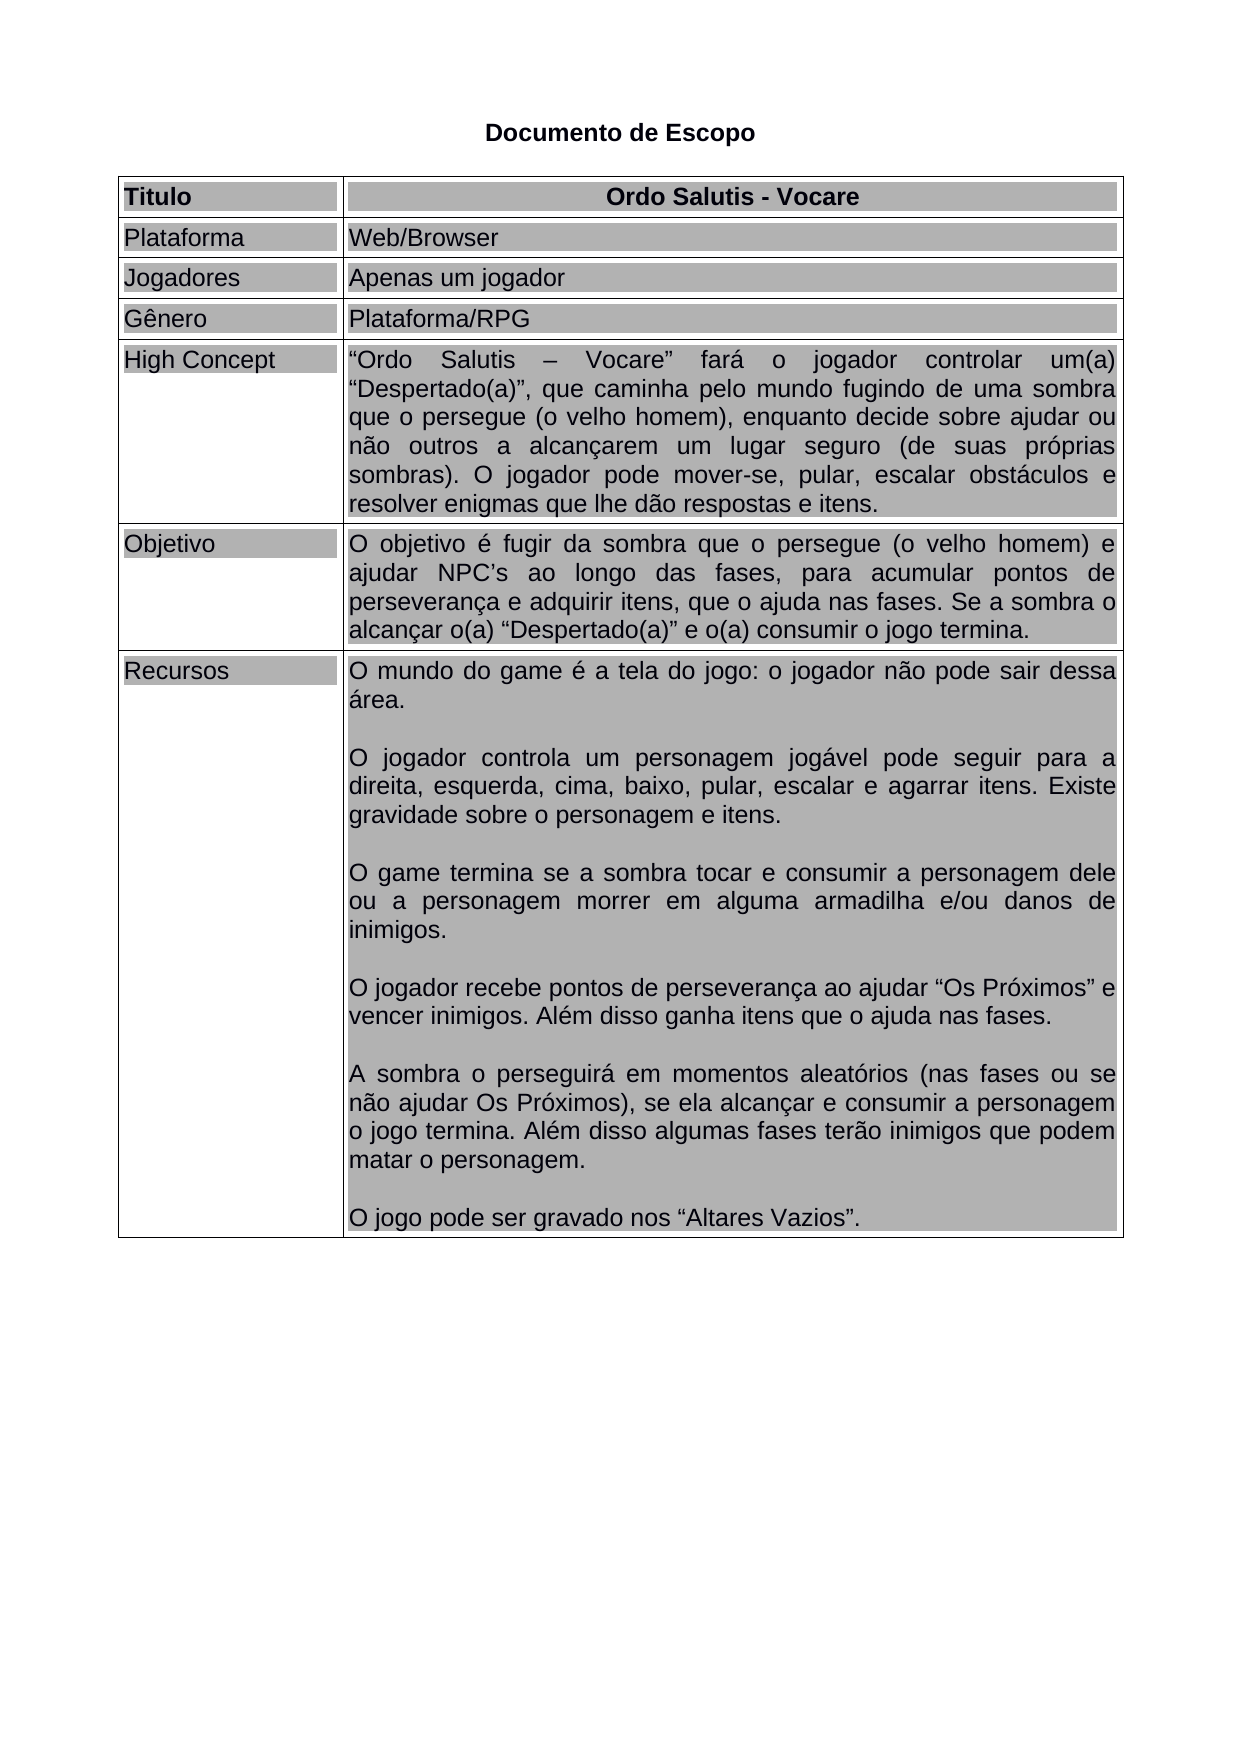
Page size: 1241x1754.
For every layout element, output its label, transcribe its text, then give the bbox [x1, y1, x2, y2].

table_cell Jogadores [119, 258, 343, 298]
table_cell Web/Browser [344, 218, 1123, 257]
table_header Ordo Salutis - Vocare [344, 177, 1123, 216]
table_cell Apenas um jogador [344, 258, 1123, 298]
table_header Titulo [119, 177, 343, 216]
table_cell Recursos [119, 651, 343, 1237]
table_cell Gênero [119, 299, 343, 338]
table_cell O mundo do game é a tela do jogo: o jogador não pode sair dessa área. O jogador controla um personagem jogável pode seguir para a direita, esquerda, cima, baixo, pular, escalar e agarrar itens. Existe gravidade sobre o personagem e itens. O game termina se a sombra tocar e consumir a personagem dele ou a personagem morrer em alguma armadilha e/ou danos de inimigos. O jogador recebe pontos de perseverança ao ajudar “Os Próximos” e vencer inimigos. Além disso ganha itens que o ajuda nas fases. A sombra o perseguirá em momentos aleatórios (nas fases ou se não ajudar Os Próximos), se ela alcançar e consumir a personagem o jogo termina. Além disso algumas fases terão inimigos que podem matar o personagem. O jogo pode ser gravado nos “Altares Vazios”. [344, 651, 1123, 1237]
table_cell High Concept [119, 340, 343, 523]
table_cell O objetivo é fugir da sombra que o persegue (o velho homem) e ajudar NPC’s ao longo das fases, para acumular pontos de perseverança e adquirir itens, que o ajuda nas fases. Se a sombra o alcançar o(a) “Despertado(a)” e o(a) consumir o jogo termina. [344, 524, 1123, 650]
table_cell “Ordo Salutis – Vocare” fará o jogador controlar um(a) “Despertado(a)”, que caminha pelo mundo fugindo de uma sombra que o persegue (o velho homem), enquanto decide sobre ajudar ou não outros a alcançarem um lugar seguro (de suas próprias sombras). O jogador pode mover-se, pular, escalar obstáculos e resolver enigmas que lhe dão respostas e itens. [344, 340, 1123, 523]
text Documento de Escopo [118, 118, 1122, 147]
table_cell Plataforma/RPG [344, 299, 1123, 338]
table_cell Objetivo [119, 524, 343, 650]
table_cell Plataforma [119, 218, 343, 257]
